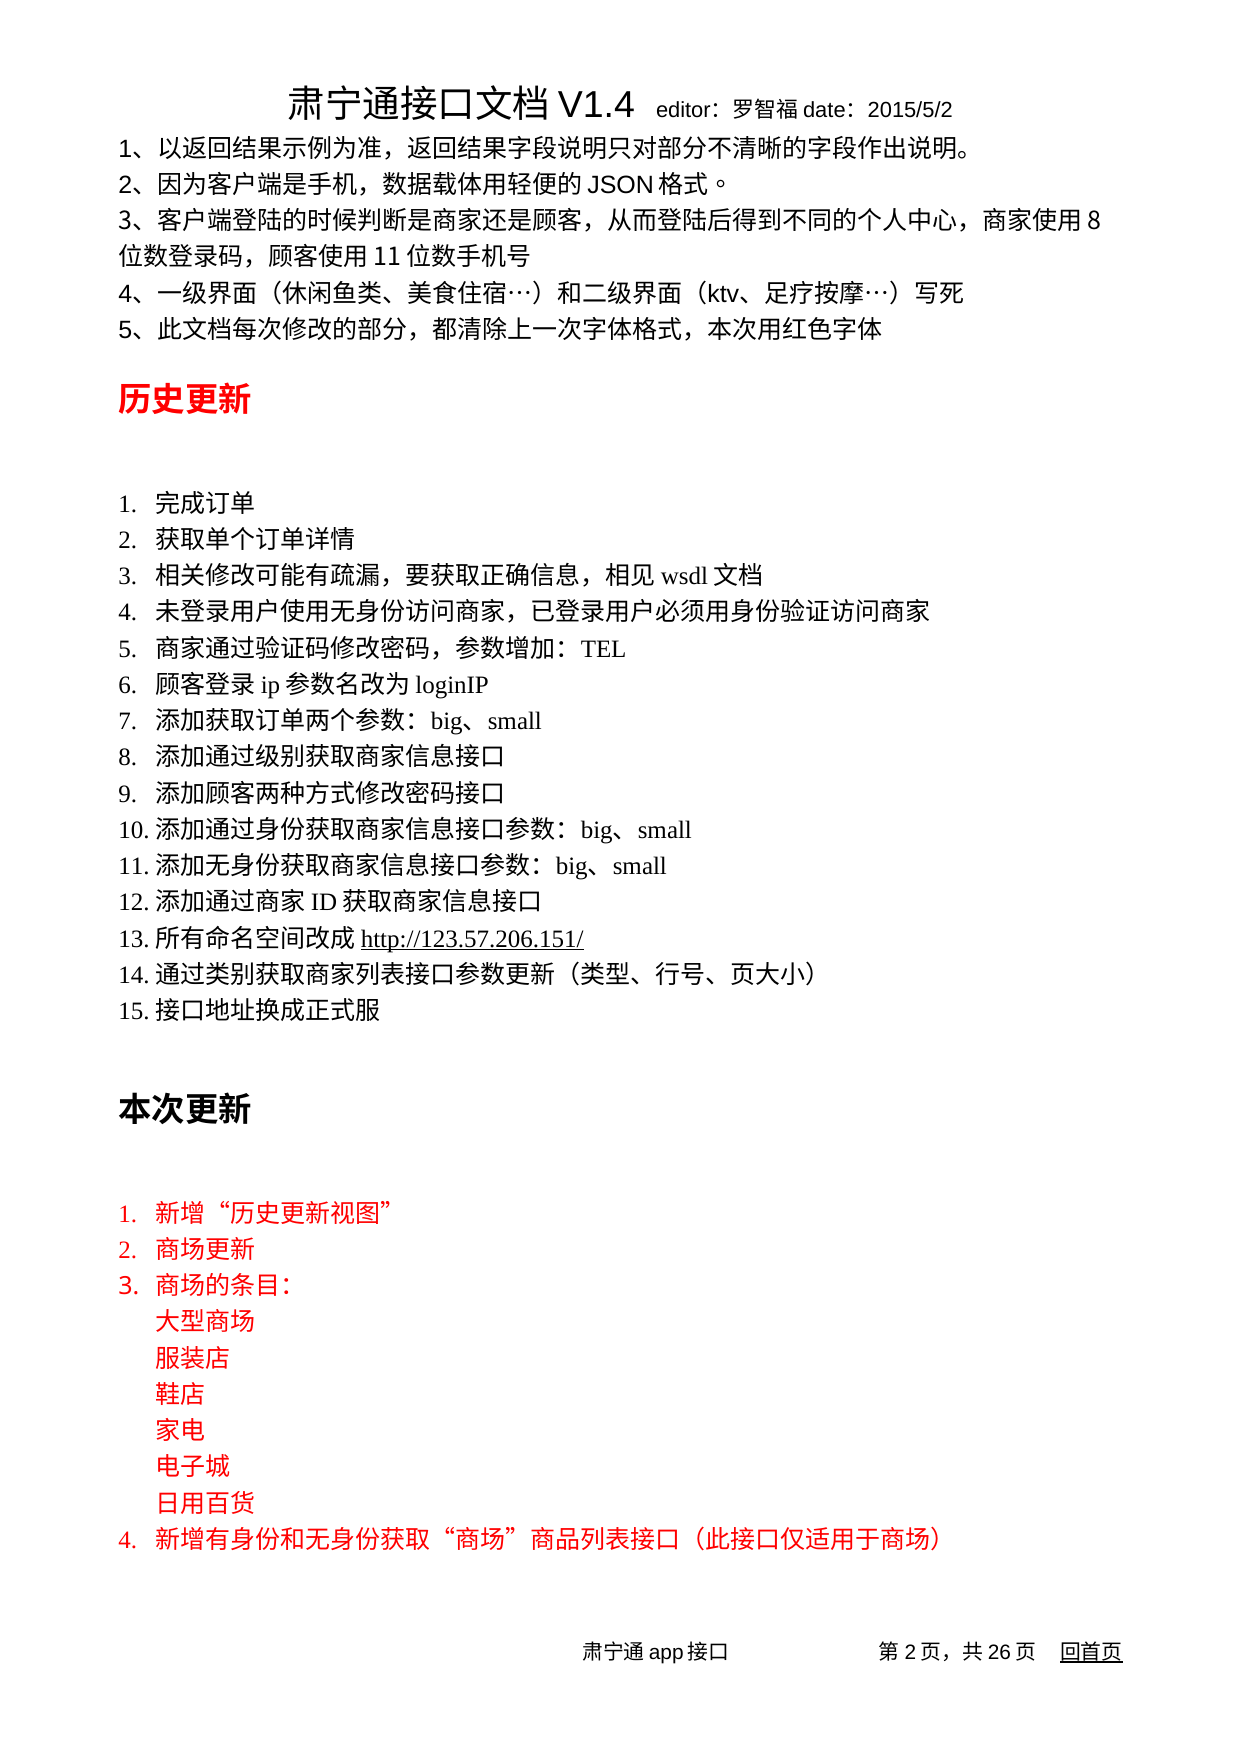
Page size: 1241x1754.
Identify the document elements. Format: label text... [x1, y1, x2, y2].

list 商家通过验证码修改密码，参数增加：TEL [118, 628, 1122, 664]
text 4、一级界面（休闲鱼类、美食住宿…）和二级界面（ktv、足疗按摩…）写死 [118, 273, 1122, 309]
list 顾客登录ip参数名改为loginIP [118, 664, 1122, 701]
text 1、以返回结果示例为准，返回结果字段说明只对部分不清晰的字段作出说明。 [118, 128, 1122, 164]
subtitle 历史更新 [118, 373, 1122, 421]
list 新增有身份和无身份获取“商场”商品列表接口（此接口仅适用于商场） [118, 1519, 1122, 1556]
list 接口地址换成正式服 [118, 991, 1122, 1027]
text 3、客户端登陆的时候判断是商家还是顾客，从而登陆后得到不同的个人中心，商家使用8位数登录码，顾客使用11位数手机号 [118, 201, 1122, 273]
list 商场更新 [118, 1229, 1122, 1266]
list 添加通过商家ID获取商家信息接口 [118, 882, 1122, 918]
list 添加无身份获取商家信息接口参数：big、small [118, 846, 1122, 882]
list 添加通过级别获取商家信息接口 [118, 737, 1122, 773]
list 通过类别获取商家列表接口参数更新（类型、行号、页大小） [118, 954, 1122, 991]
list 获取单个订单详情 [118, 519, 1122, 556]
list 商场的条目： 大型商场 服装店 鞋店 家电 电子城 日用百货 [118, 1266, 1122, 1519]
list 添加顾客两种方式修改密码接口 [118, 773, 1122, 809]
text 5、此文档每次修改的部分，都清除上一次字体格式，本次用红色字体 [118, 309, 1122, 346]
text 2、因为客户端是手机，数据载体用轻便的JSON格式。 [118, 164, 1122, 201]
subtitle 本次更新 [118, 1083, 1122, 1131]
list 添加通过身份获取商家信息接口参数：big、small [118, 809, 1122, 846]
list 完成订单 [118, 483, 1122, 519]
list 所有命名空间改成http://123.57.206.151/ [118, 918, 1122, 954]
list 新增“历史更新视图” [118, 1193, 1122, 1229]
list 添加获取订单两个参数：big、small [118, 701, 1122, 737]
list 未登录用户使用无身份访问商家，已登录用户必须用身份验证访问商家 [118, 592, 1122, 628]
list 相关修改可能有疏漏，要获取正确信息，相见wsdl文档 [118, 556, 1122, 592]
